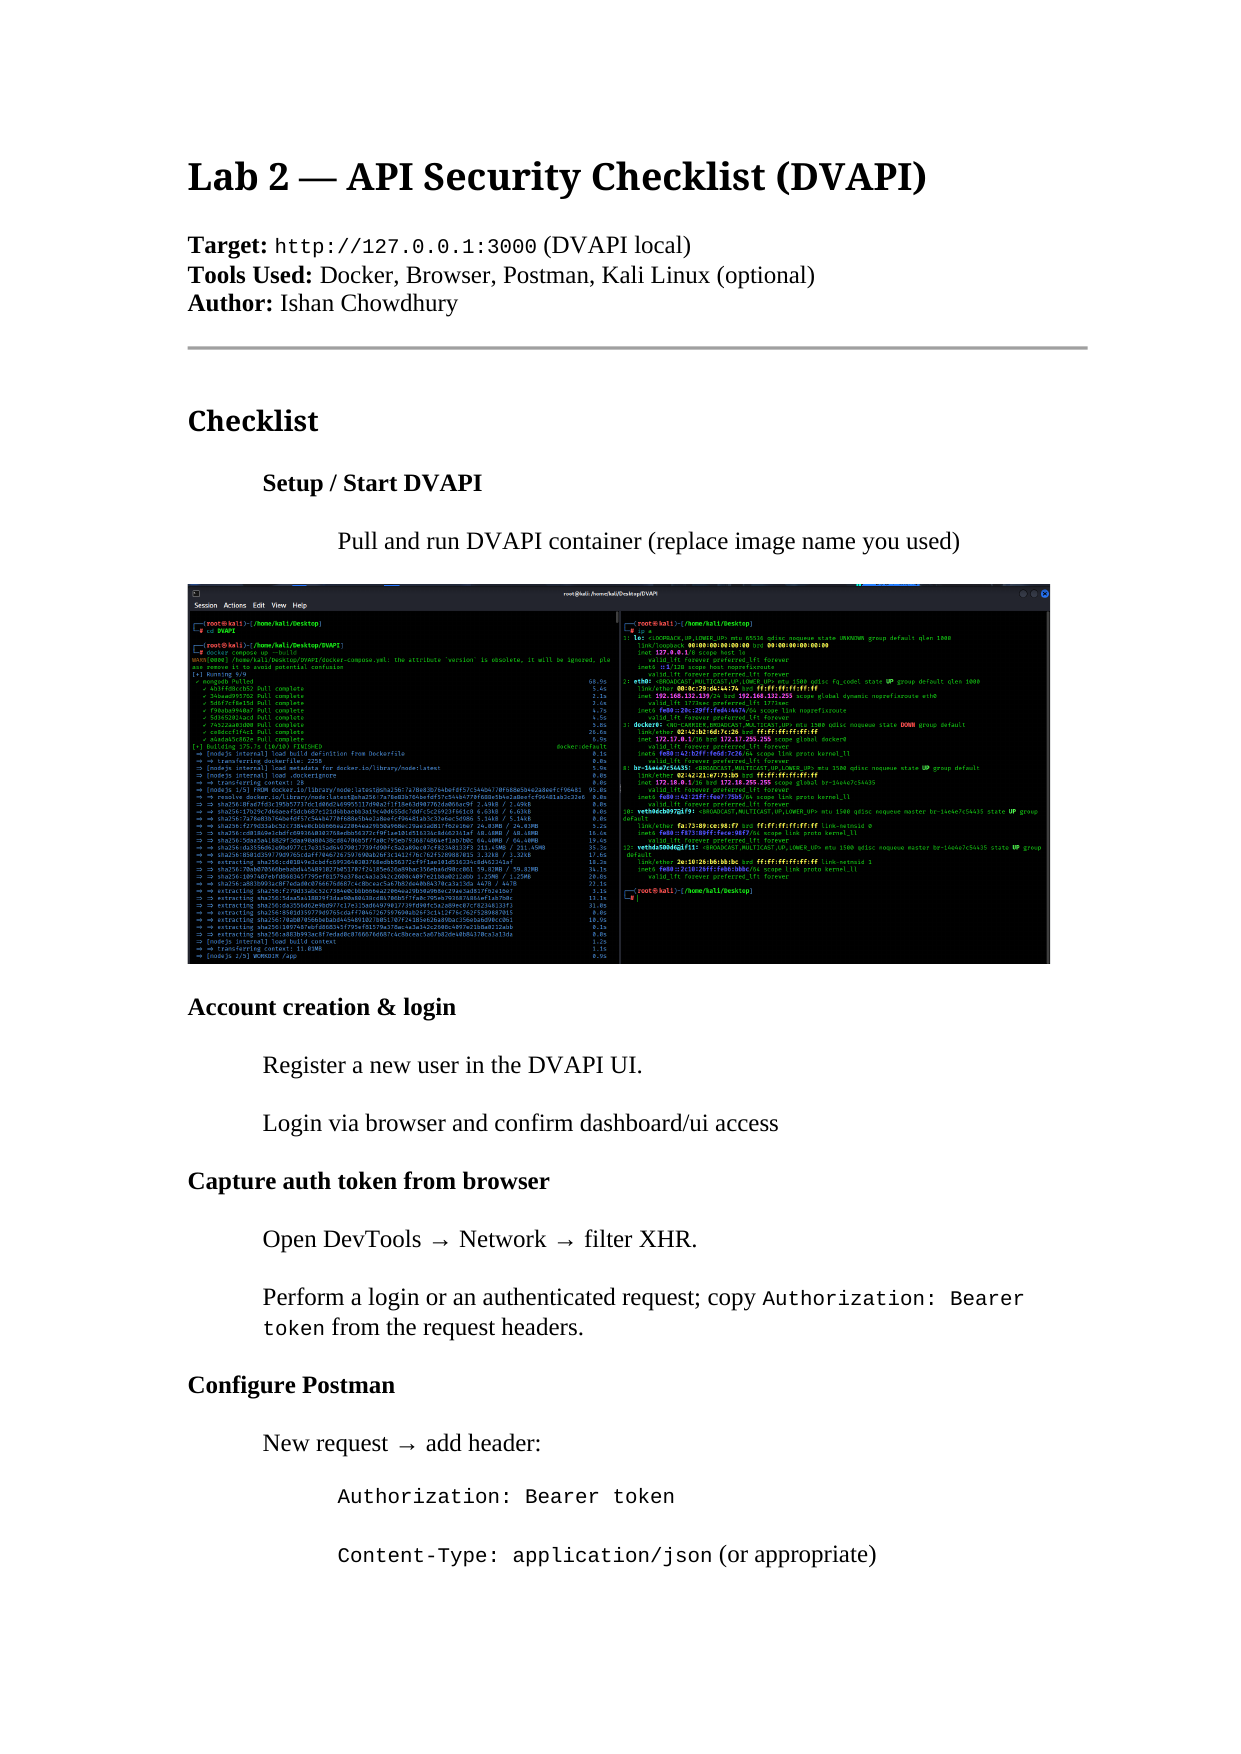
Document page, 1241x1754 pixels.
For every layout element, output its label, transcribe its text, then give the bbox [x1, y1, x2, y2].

text Configure Postman [187, 1370, 1053, 1399]
text Account creation & login [187, 992, 1053, 1021]
text Authorization: Bearer token [337, 1486, 1053, 1510]
subtitle Checklist [187, 401, 1053, 439]
text Perform a login or an authenticated request; copy Authorization: Bearer token from the request headers. [262, 1282, 1053, 1341]
subtitle Lab 2 — API Security Checklist (DVAPI) [187, 150, 1053, 201]
text Target: http://127.0.0.1:3000 (DVAPI local) Tools Used: Docker, Browser, Postman, Kali Linux (optional) Author: Ishan Chowdhury [187, 230, 1053, 317]
text Open DevTools → Network → filter XHR. [262, 1224, 1053, 1253]
text Setup / Start DVAPI [262, 468, 1053, 497]
text Capture auth token from browser [187, 1166, 1053, 1195]
text New request → add header: [262, 1428, 1053, 1457]
text Register a new user in the DVAPI UI. [262, 1050, 1053, 1079]
text Content-Type: application/json (or appropriate) [337, 1539, 1053, 1568]
text Pull and run DVAPI container (replace image name you used) [337, 526, 1053, 555]
picture [187, 584, 1050, 964]
text Login via browser and confirm dashboard/ui access [262, 1108, 1053, 1137]
